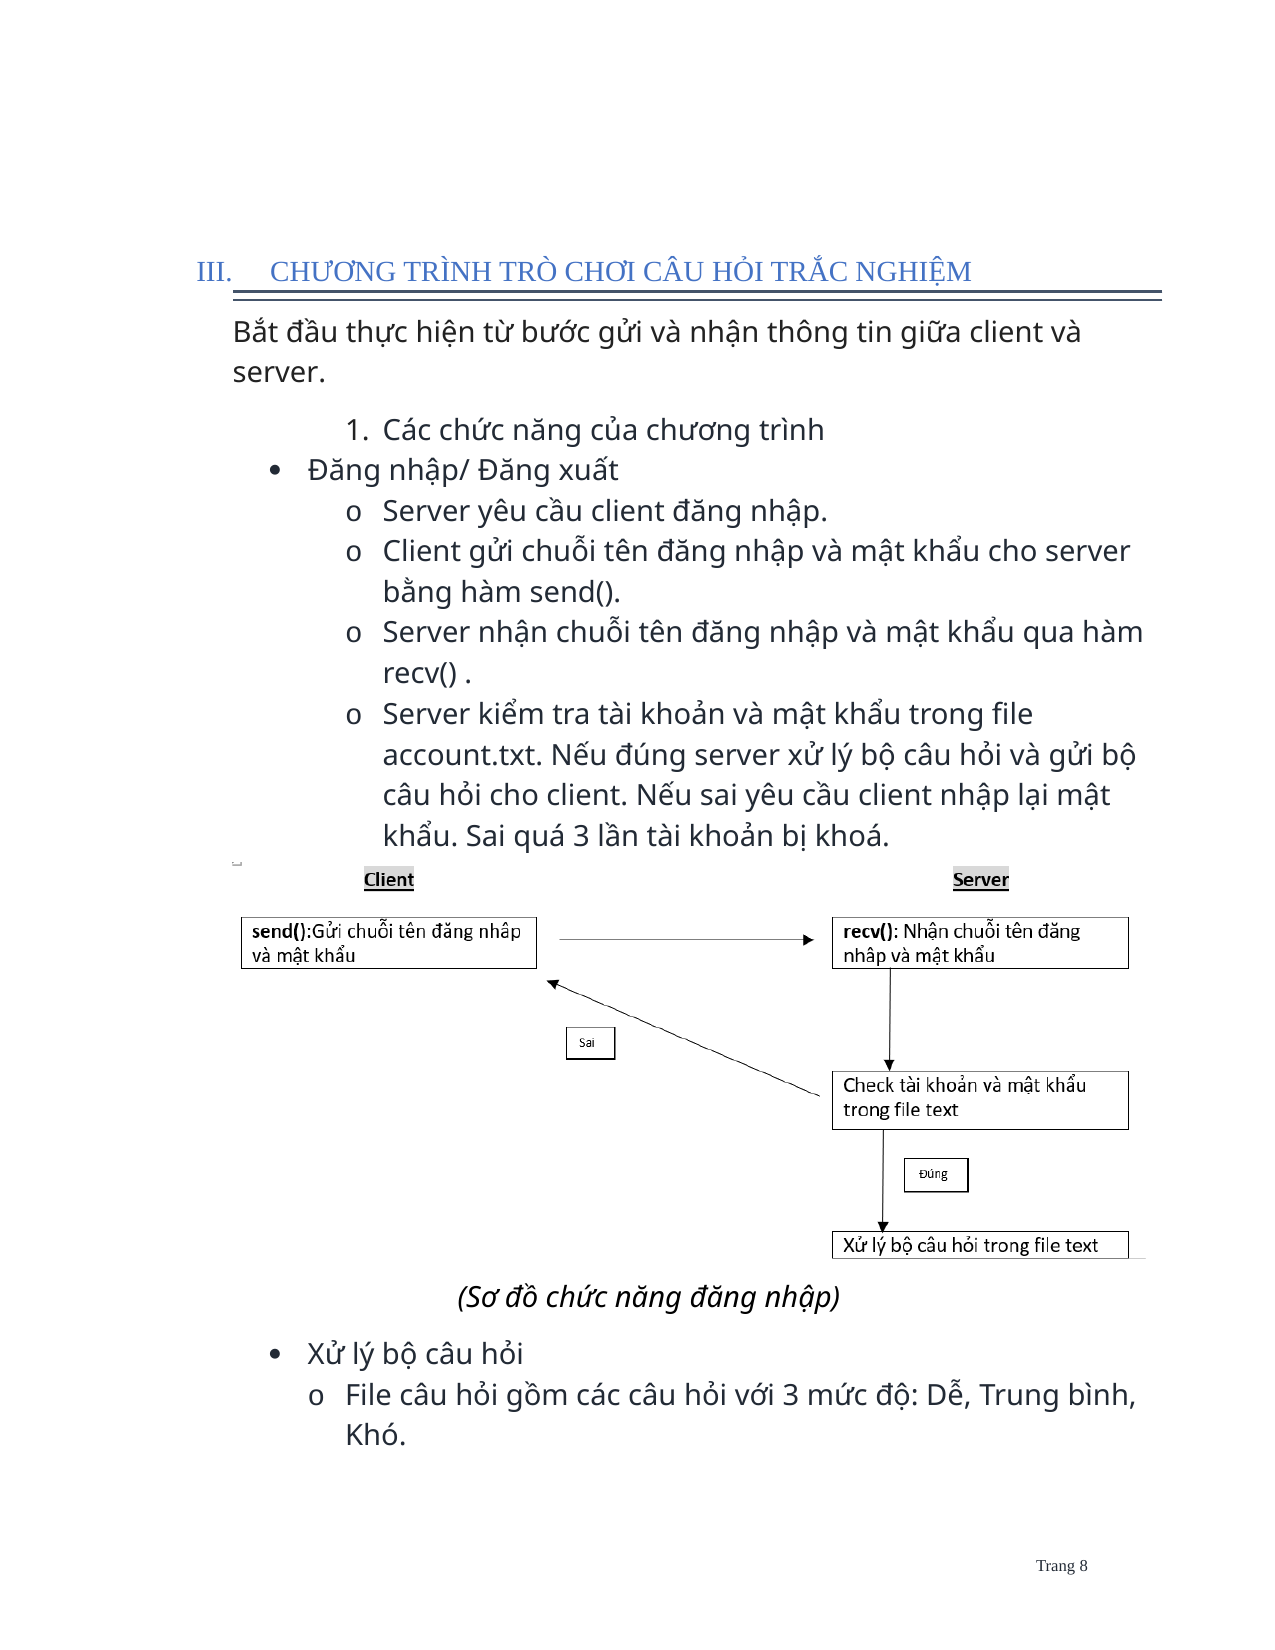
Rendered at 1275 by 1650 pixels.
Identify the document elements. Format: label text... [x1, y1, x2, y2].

list Chương trình trò chơi câu hỏi trắc nghiệm [232, 254, 1162, 301]
list Server yêu cầu client đăng nhập. [345, 489, 1162, 530]
list File câu hỏi gồm các câu hỏi với 3 mức độ: Dễ, Trung bình, Khó. [307, 1373, 1162, 1454]
text Bắt đầu thực hiện từ bước gửi và nhận thông tin giữa client và server. [232, 310, 1162, 391]
list Xử lý bộ câu hỏi [270, 1332, 1162, 1373]
list Các chức năng của chương trình [345, 408, 1162, 448]
picture [232, 862, 1168, 1259]
list Server nhận chuỗi tên đăng nhập và mật khẩu qua hàm recv() . [345, 611, 1162, 692]
text (Sơ đồ chức năng đăng nhập) [382, 1275, 1162, 1316]
list Đăng nhập/ Đăng xuất [270, 448, 1162, 489]
list Client gửi chuỗi tên đăng nhập và mật khẩu cho server bằng hàm send(). [345, 530, 1162, 611]
list Server kiểm tra tài khoản và mật khẩu trong file account.txt. Nếu đúng server xử lý bộ câu hỏi và gửi bộ câu hỏi cho client. Nếu sai yêu cầu client nhập lại mật khẩu. Sai quá 3 lần tài khoản bị khoá. [345, 692, 1162, 855]
